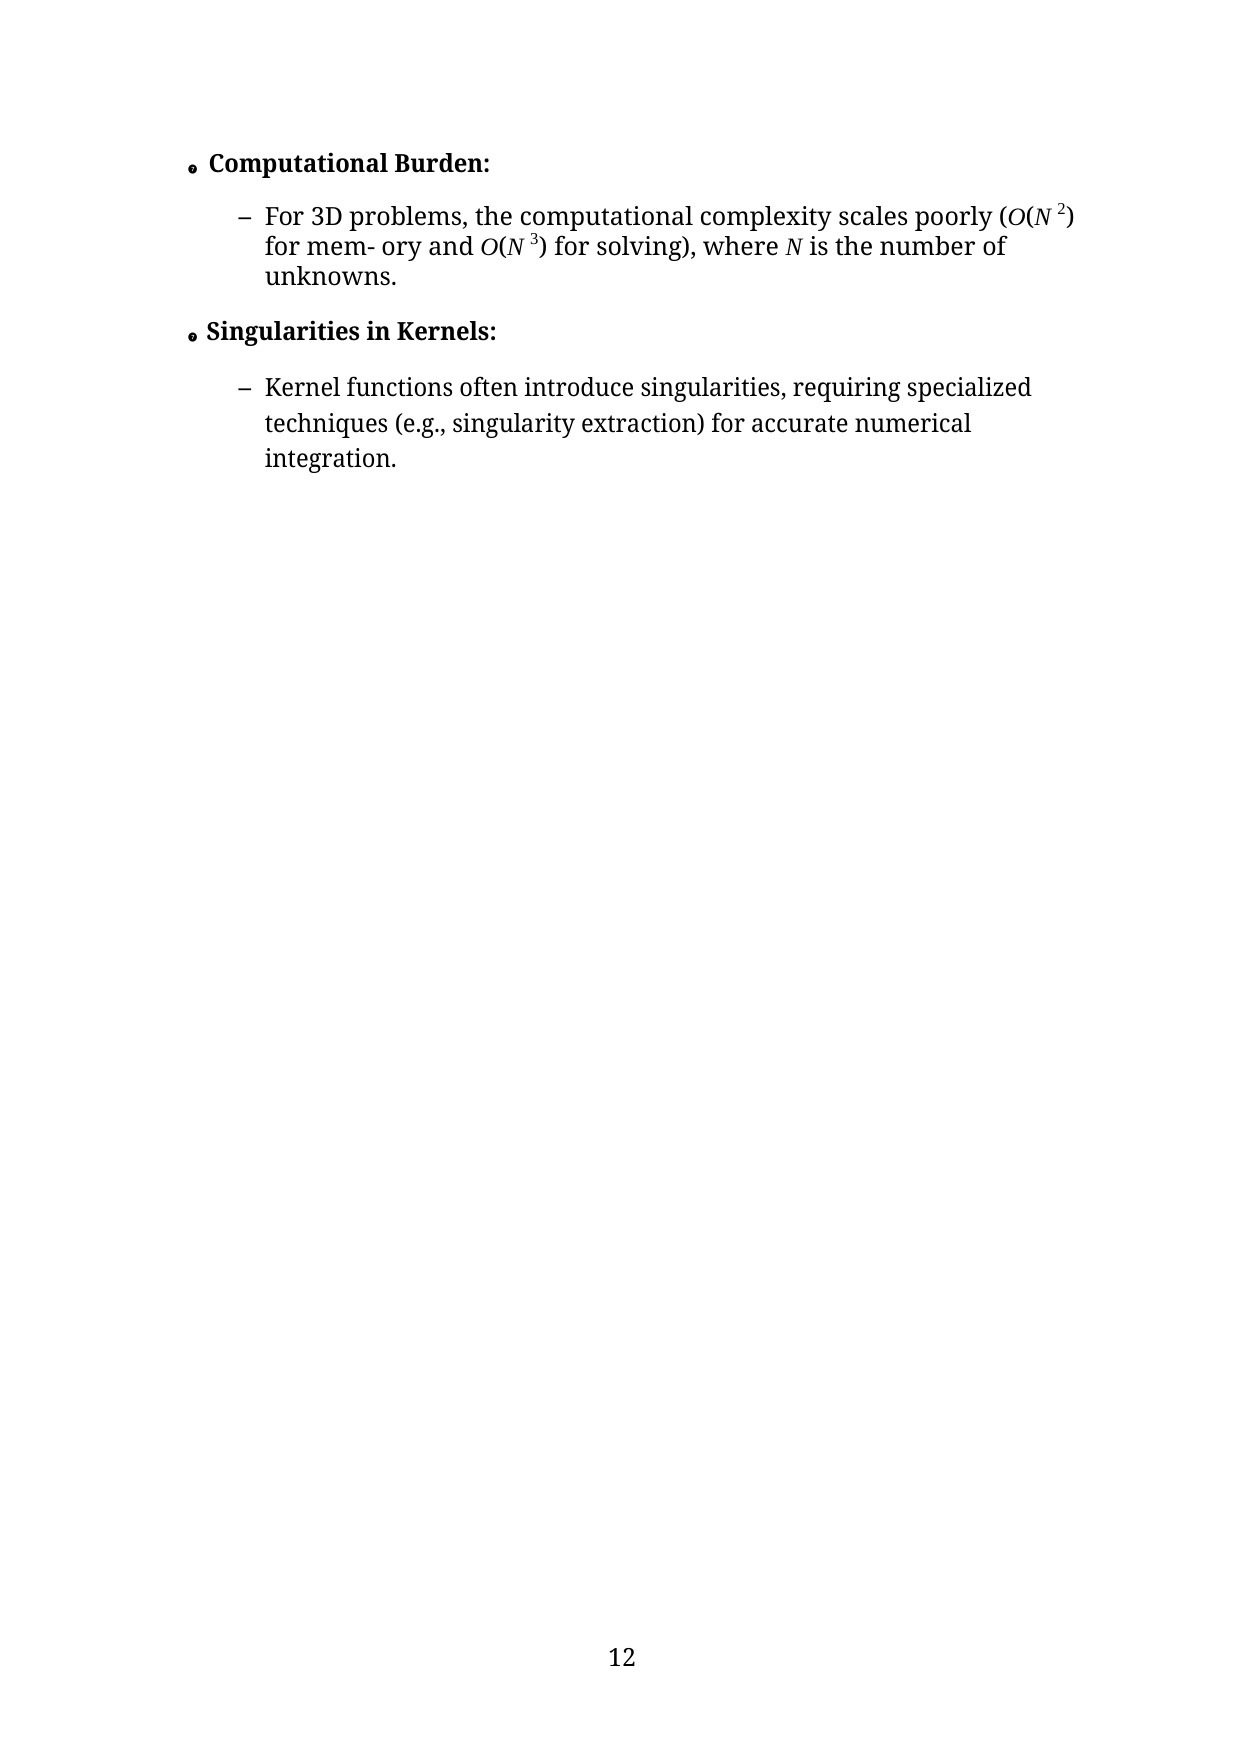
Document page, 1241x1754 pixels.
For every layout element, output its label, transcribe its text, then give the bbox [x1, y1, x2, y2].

text ❼ Singularities in Kernels: [187, 313, 1103, 347]
list Kernel functions often introduce singularities, requiring specialized techniques (e.g., singularity extraction) for accurate numerical integration. [238, 369, 1091, 475]
text ❼ Computational Burden: [187, 146, 1103, 180]
list For 3D problems, the computational complexity scales poorly (O(N 2) for mem- ory and O(N 3) for solving), where N is the number of unknowns. [238, 201, 1091, 291]
